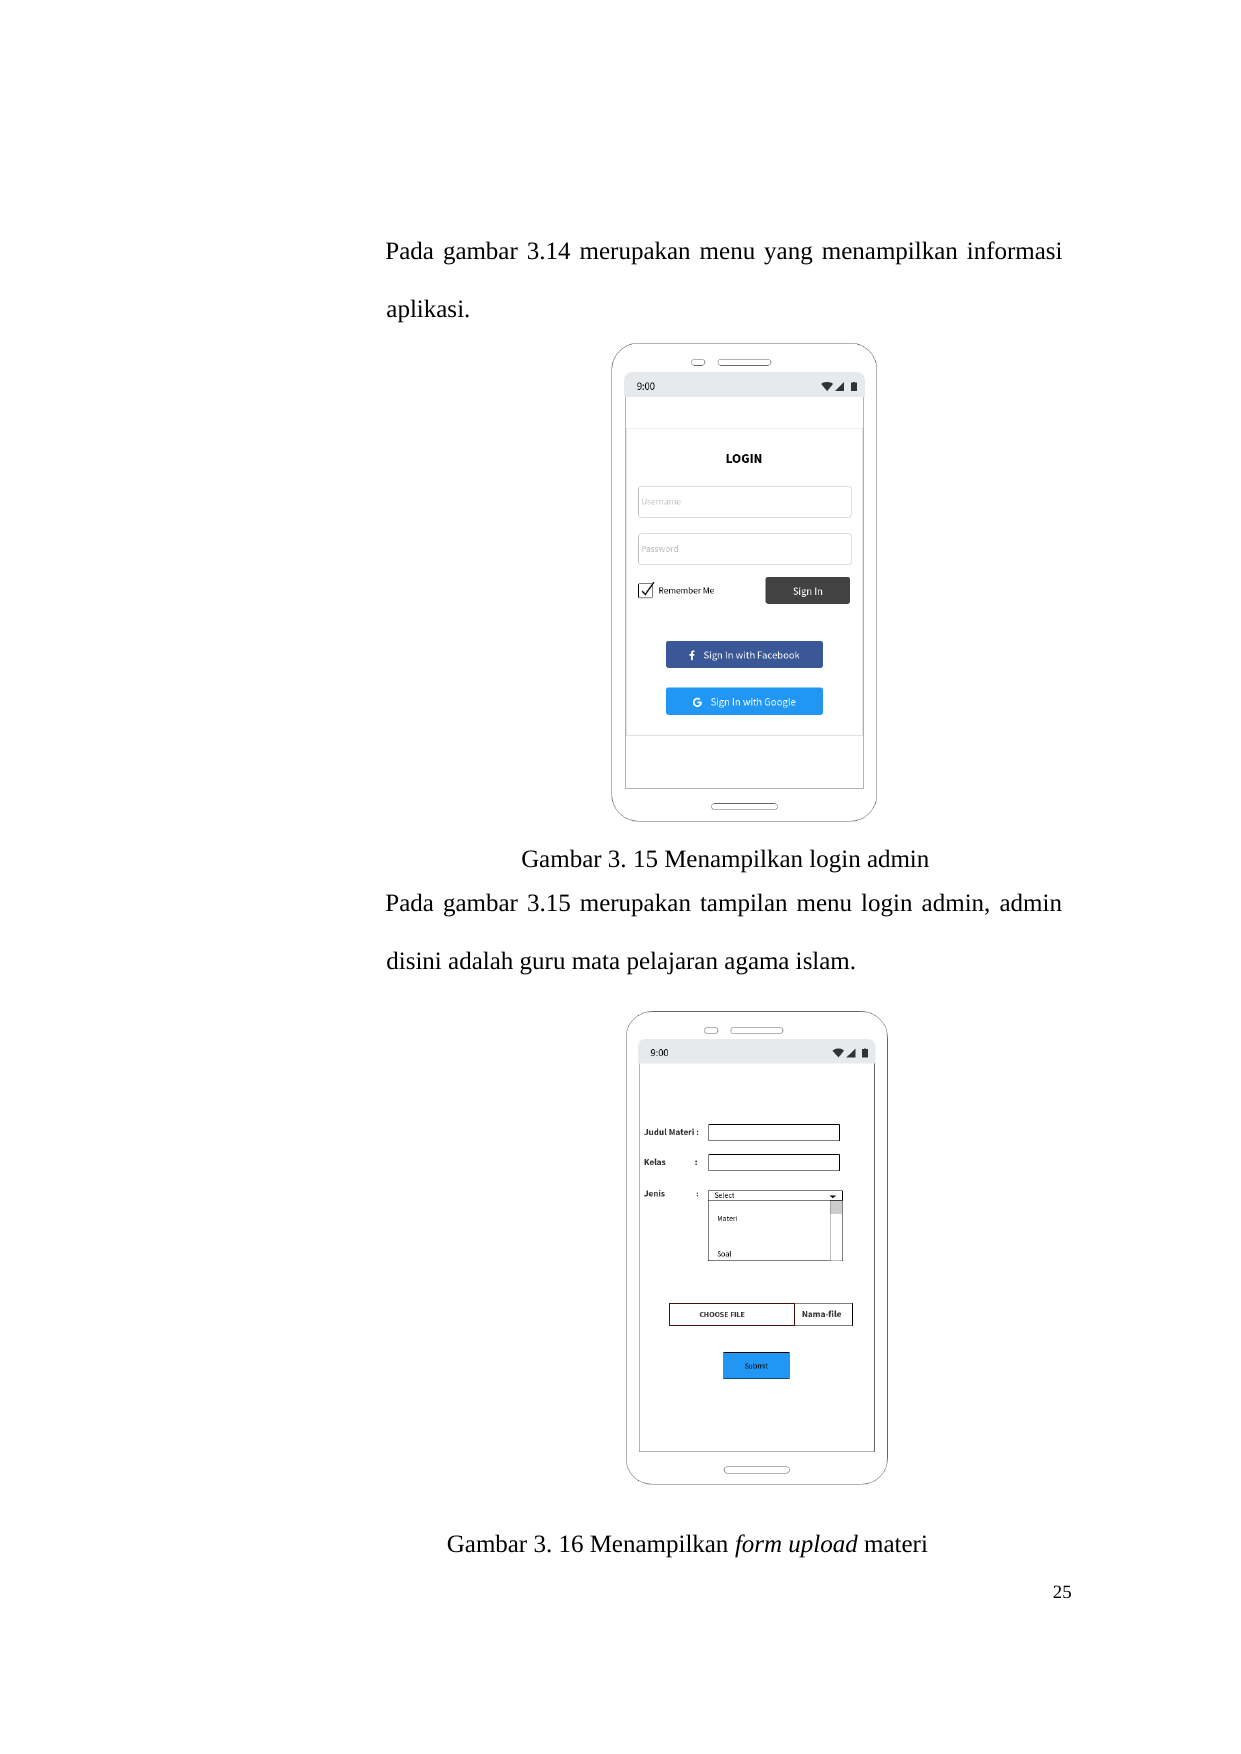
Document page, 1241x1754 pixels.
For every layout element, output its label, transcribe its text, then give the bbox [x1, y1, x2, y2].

list Pada gambar 3.14 merupakan menu yang menampilkan informasi aplikasi. [385, 236, 1063, 322]
text Gambar 3. 15 Menampilkan login admin [312, 844, 1063, 873]
picture [609, 997, 901, 1499]
list Pada gambar 3.15 merupakan tampilan menu login admin, admin disini adalah guru mata pelajaran agama islam. [385, 888, 1063, 975]
text Gambar 3. 16 Menampilkan form upload materi [236, 1529, 1063, 1558]
picture [596, 330, 892, 833]
